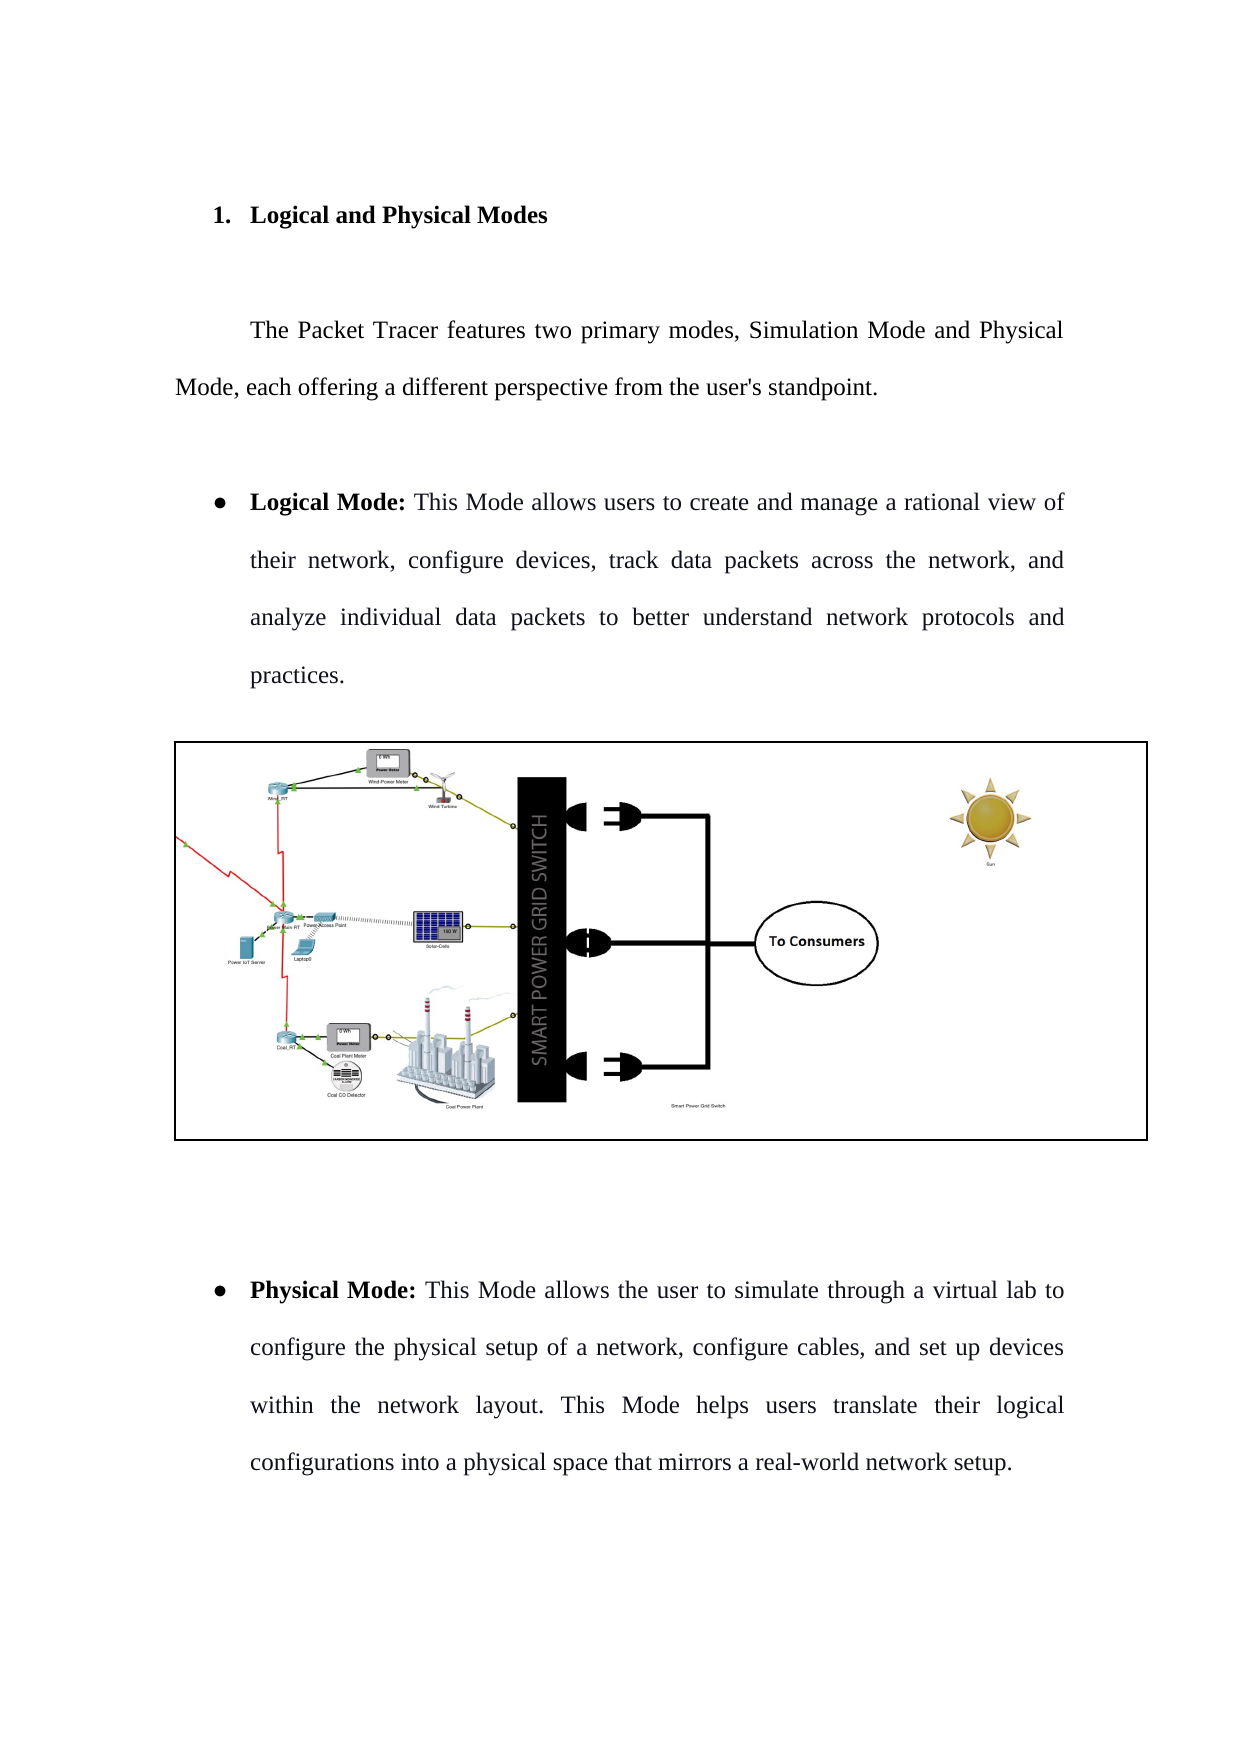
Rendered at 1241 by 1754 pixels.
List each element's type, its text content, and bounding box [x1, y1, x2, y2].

picture [176, 743, 1146, 1139]
list Logical and Physical Modes [212, 200, 1065, 229]
list Physical Mode: This Mode allows the user to simulate through a virtual lab to configure the physical setup of a network, configure cables, and set up devices within the network layout. This Mode helps users translate their logical configurations into a physical space that mirrors a real-world network setup. [212, 1275, 1065, 1476]
text The Packet Tracer features two primary modes, Simulation Mode and Physical Mode, each offering a different perspective from the user's standpoint. [175, 315, 1065, 401]
list Logical Mode: This Mode allows users to create and manage a rational view of their network, configure devices, track data packets across the network, and analyze individual data packets to better understand network protocols and practices. [212, 487, 1065, 689]
